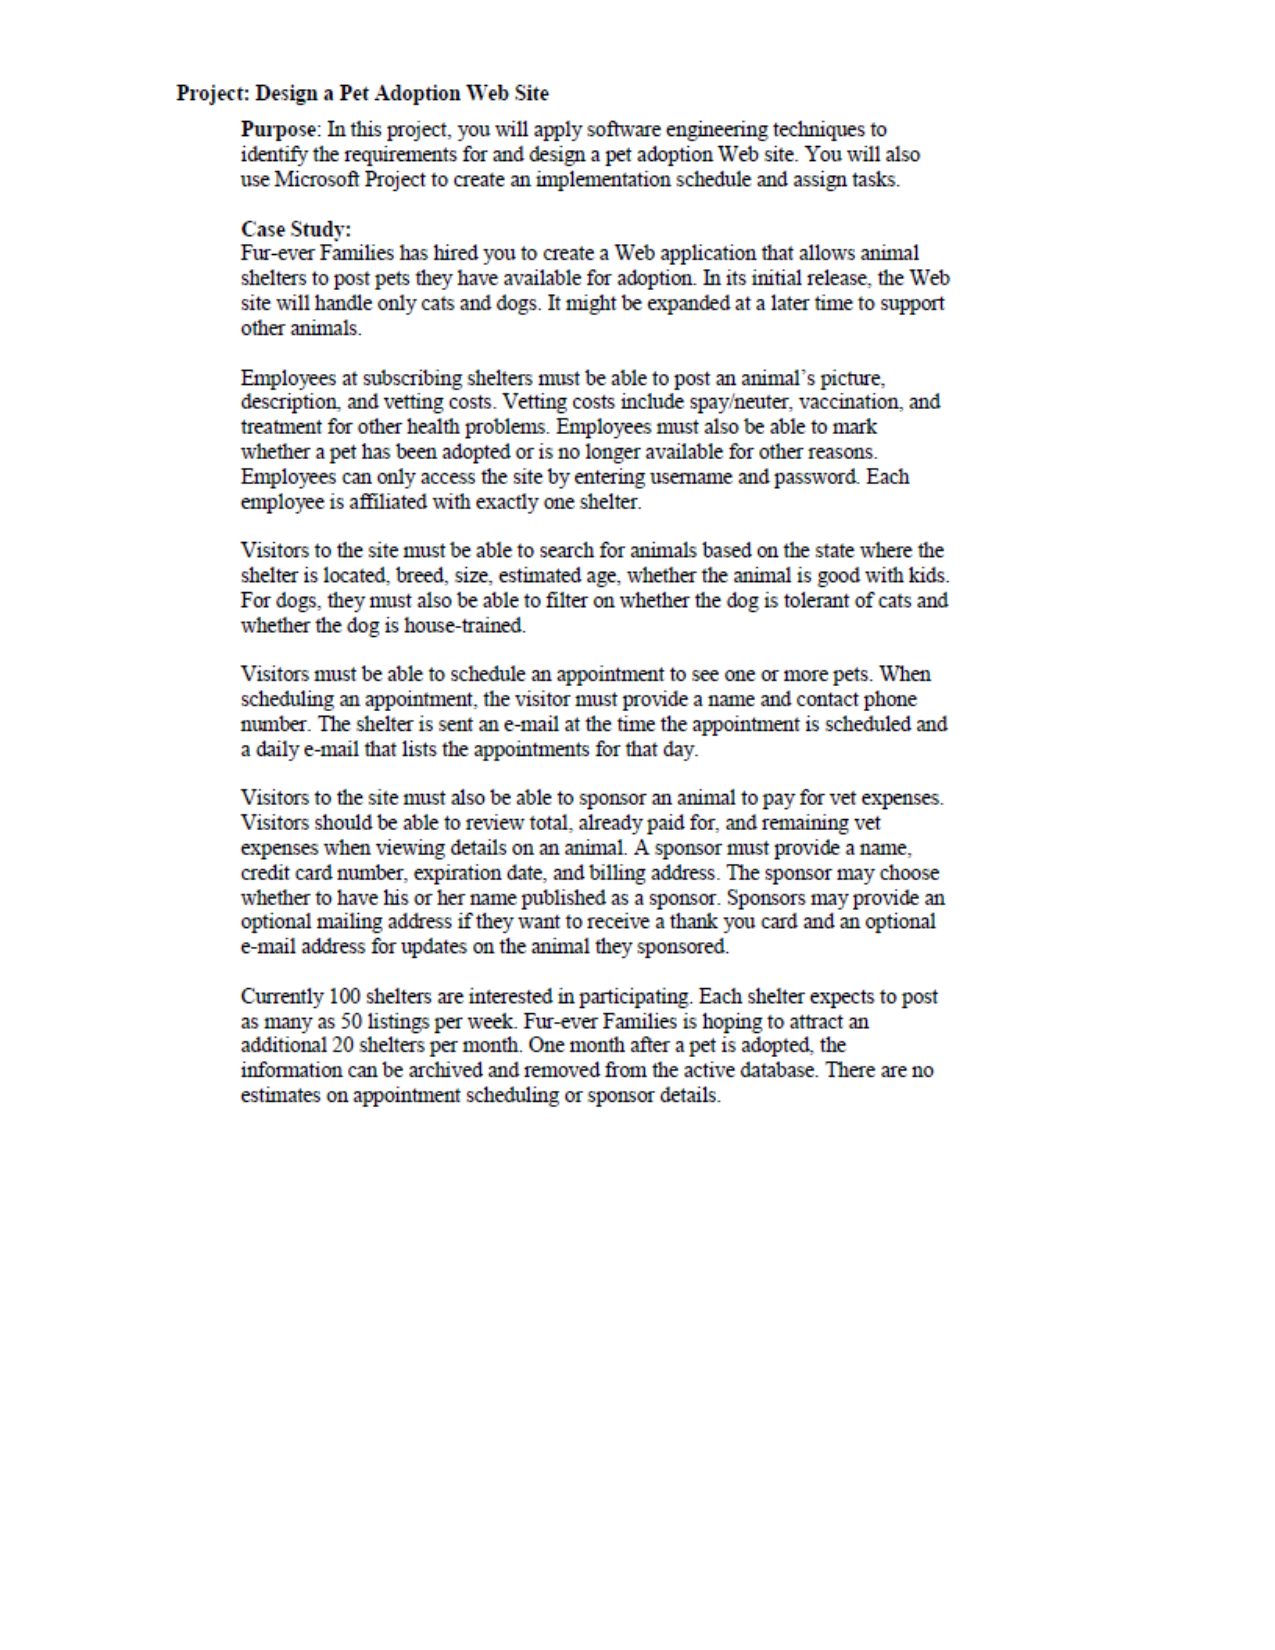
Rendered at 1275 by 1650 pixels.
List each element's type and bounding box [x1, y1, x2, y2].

picture [150, 75, 977, 1129]
